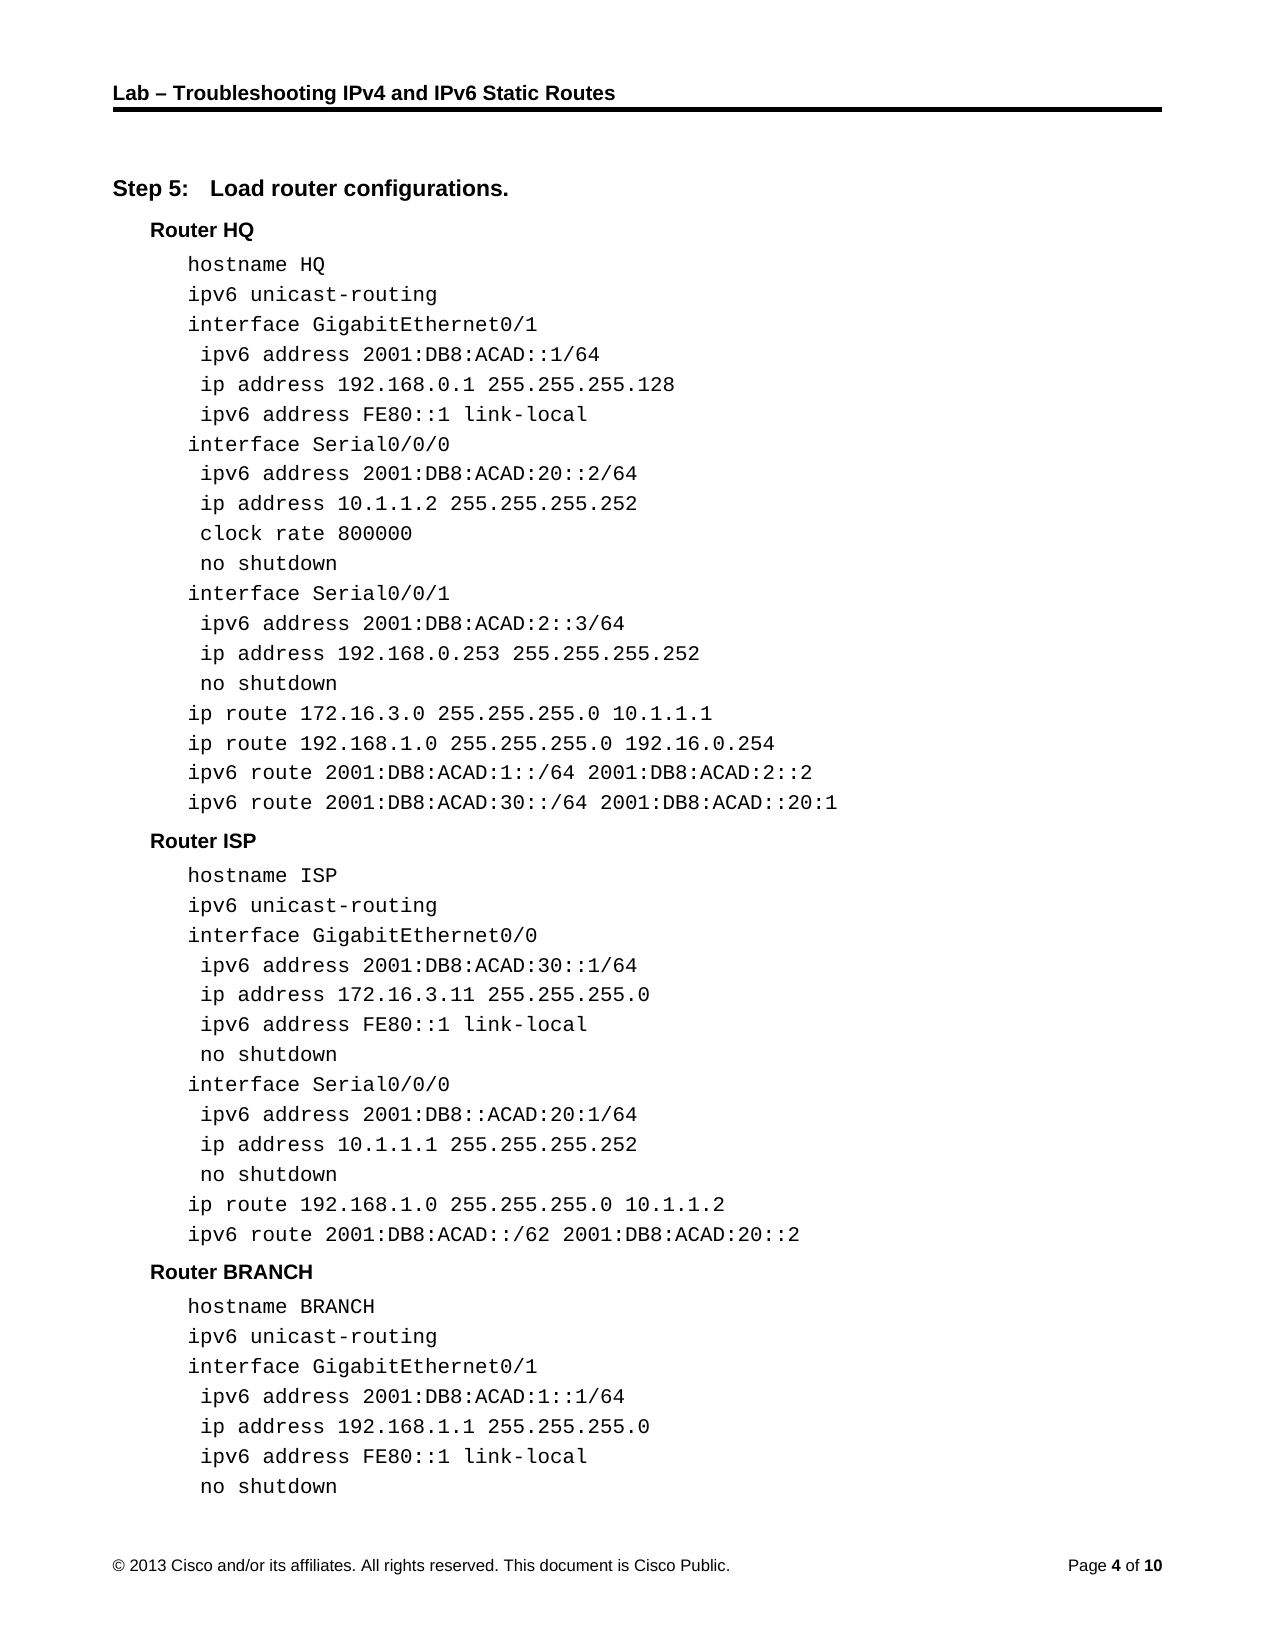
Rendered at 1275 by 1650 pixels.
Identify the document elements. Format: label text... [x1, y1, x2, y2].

text ipv6 unicast-routing [187, 895, 1162, 918]
text ipv6 address 2001:DB8:ACAD:2::3/64 [187, 613, 1162, 637]
text hostname BRANCH [187, 1296, 1162, 1320]
text ip route 192.168.1.0 255.255.255.0 10.1.1.2 [187, 1194, 1162, 1217]
text hostname ISP [187, 865, 1162, 888]
text Router HQ [150, 218, 1162, 242]
text ipv6 route 2001:DB8:ACAD:30::/64 2001:DB8:ACAD::20:1 [187, 792, 1162, 816]
text ip address 10.1.1.2 255.255.255.252 [187, 493, 1162, 517]
text ipv6 address 2001:DB8:ACAD::1/64 [187, 344, 1162, 367]
text ip address 10.1.1.1 255.255.255.252 [187, 1134, 1162, 1158]
text ip route 172.16.3.0 255.255.255.0 10.1.1.1 [187, 703, 1162, 726]
text no shutdown [187, 673, 1162, 696]
text interface GigabitEthernet0/1 [187, 314, 1162, 338]
text ipv6 route 2001:DB8:ACAD::/62 2001:DB8:ACAD:20::2 [187, 1224, 1162, 1247]
text clock rate 800000 [187, 523, 1162, 547]
text ip route 192.168.1.0 255.255.255.0 192.16.0.254 [187, 732, 1162, 756]
text hostname HQ [187, 254, 1162, 278]
text ipv6 route 2001:DB8:ACAD:1::/64 2001:DB8:ACAD:2::2 [187, 762, 1162, 786]
text ip address 172.16.3.11 255.255.255.0 [187, 984, 1162, 1008]
text ip address 192.168.1.1 255.255.255.0 [187, 1416, 1162, 1439]
text ipv6 address 2001:DB8::ACAD:20:1/64 [187, 1104, 1162, 1128]
text no shutdown [187, 553, 1162, 577]
text ipv6 address FE80::1 link-local [187, 1014, 1162, 1038]
text ipv6 unicast-routing [187, 284, 1162, 308]
text interface GigabitEthernet0/0 [187, 925, 1162, 948]
text interface Serial0/0/0 [187, 433, 1162, 457]
text ipv6 address FE80::1 link-local [187, 1446, 1162, 1469]
text ipv6 address FE80::1 link-local [187, 404, 1162, 427]
text interface Serial0/0/0 [187, 1074, 1162, 1098]
text Router ISP [150, 828, 1162, 852]
text Router BRANCH [150, 1260, 1162, 1284]
text no shutdown [187, 1164, 1162, 1187]
text ipv6 address 2001:DB8:ACAD:1::1/64 [187, 1386, 1162, 1409]
text ipv6 address 2001:DB8:ACAD:30::1/64 [187, 954, 1162, 978]
text ip address 192.168.0.1 255.255.255.128 [187, 374, 1162, 397]
text Load router configurations. [112, 175, 1162, 201]
text no shutdown [187, 1476, 1162, 1499]
text interface GigabitEthernet0/1 [187, 1356, 1162, 1380]
text ip address 192.168.0.253 255.255.255.252 [187, 643, 1162, 666]
text interface Serial0/0/1 [187, 583, 1162, 607]
text no shutdown [187, 1044, 1162, 1068]
text ipv6 address 2001:DB8:ACAD:20::2/64 [187, 463, 1162, 487]
text ipv6 unicast-routing [187, 1326, 1162, 1350]
